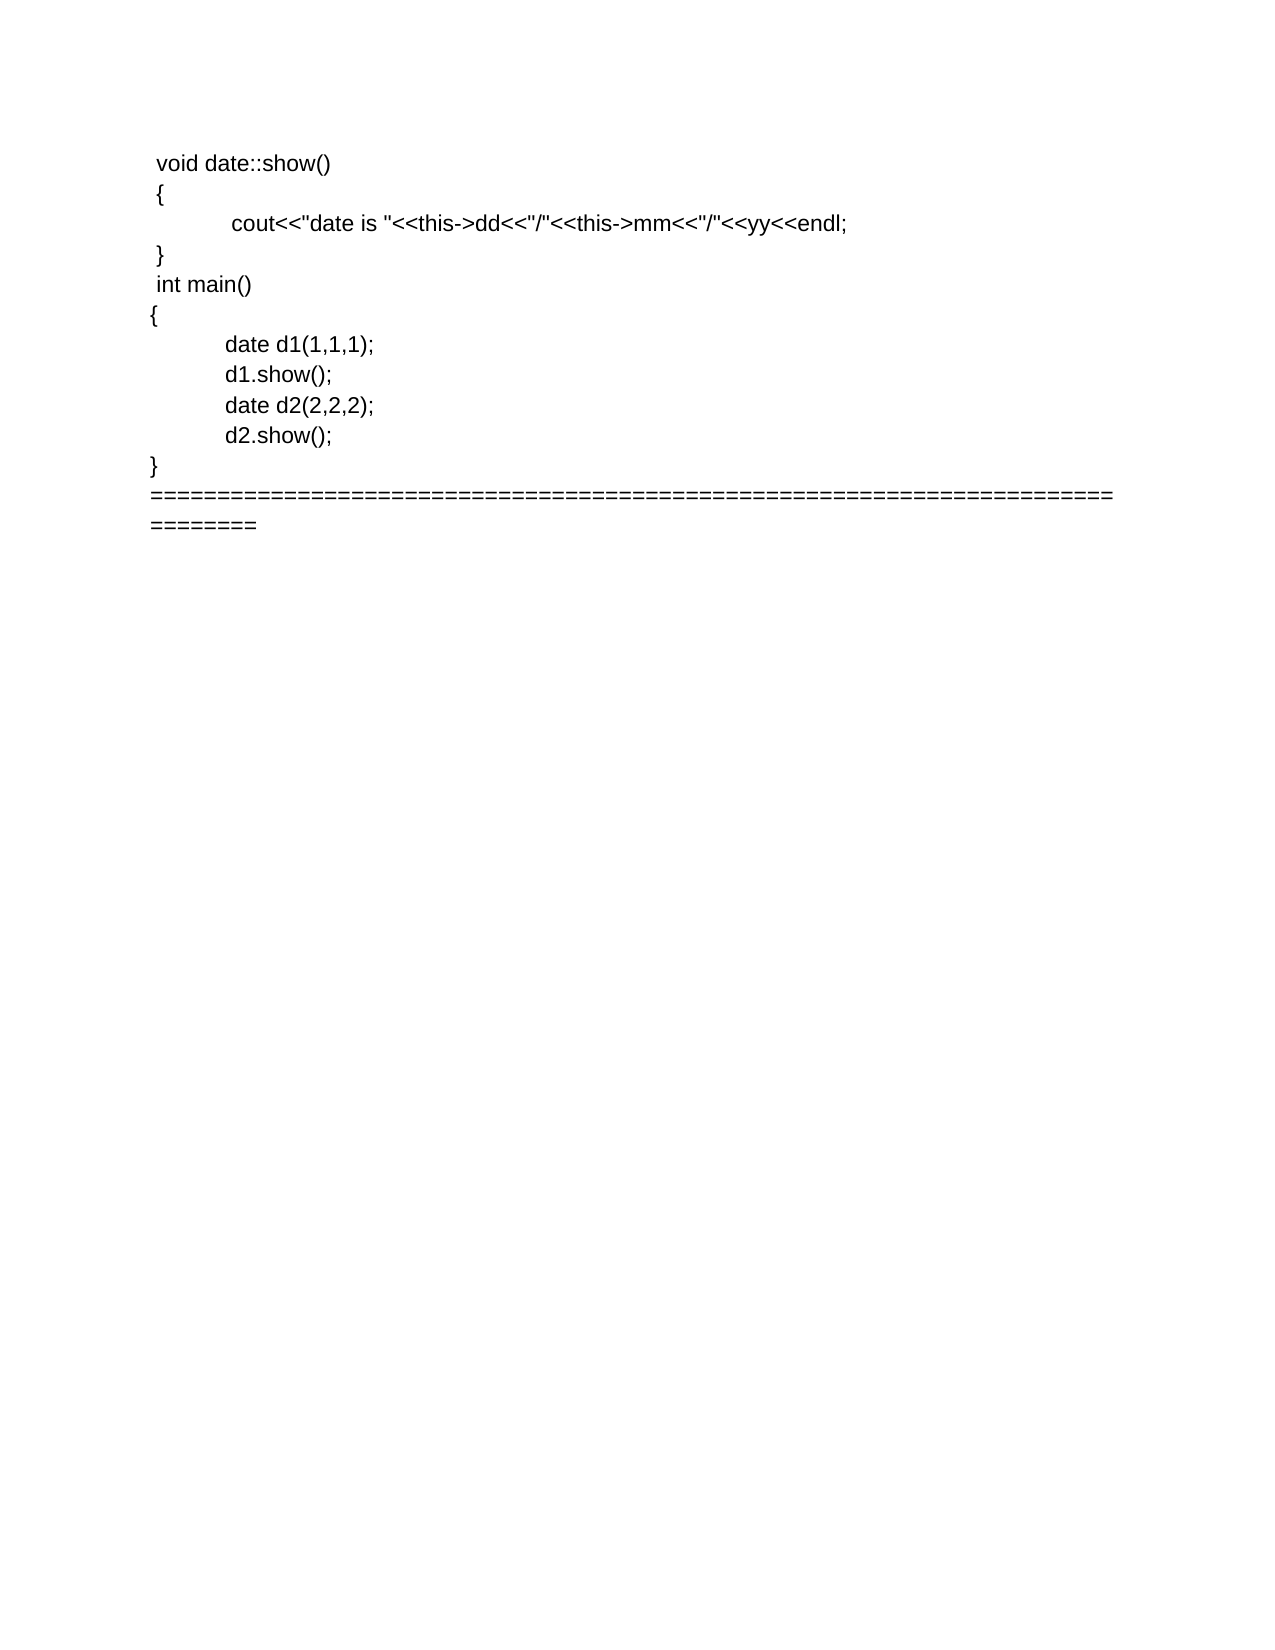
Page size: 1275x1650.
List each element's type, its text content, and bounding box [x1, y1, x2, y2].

text { [150, 301, 1125, 327]
text { [150, 180, 1125, 207]
text } [150, 452, 1125, 478]
text ================================================================================ [150, 482, 1125, 539]
text d2.show(); [150, 422, 1125, 448]
text cout<<"date is "<<this->dd<<"/"<<this->mm<<"/"<<yy<<endl; [150, 210, 1125, 237]
text d1.show(); [150, 361, 1125, 388]
text date d2(2,2,2); [150, 392, 1125, 418]
text } [150, 241, 1125, 267]
text date d1(1,1,1); [150, 331, 1125, 358]
text int main() [150, 271, 1125, 297]
text void date::show() [150, 150, 1125, 176]
